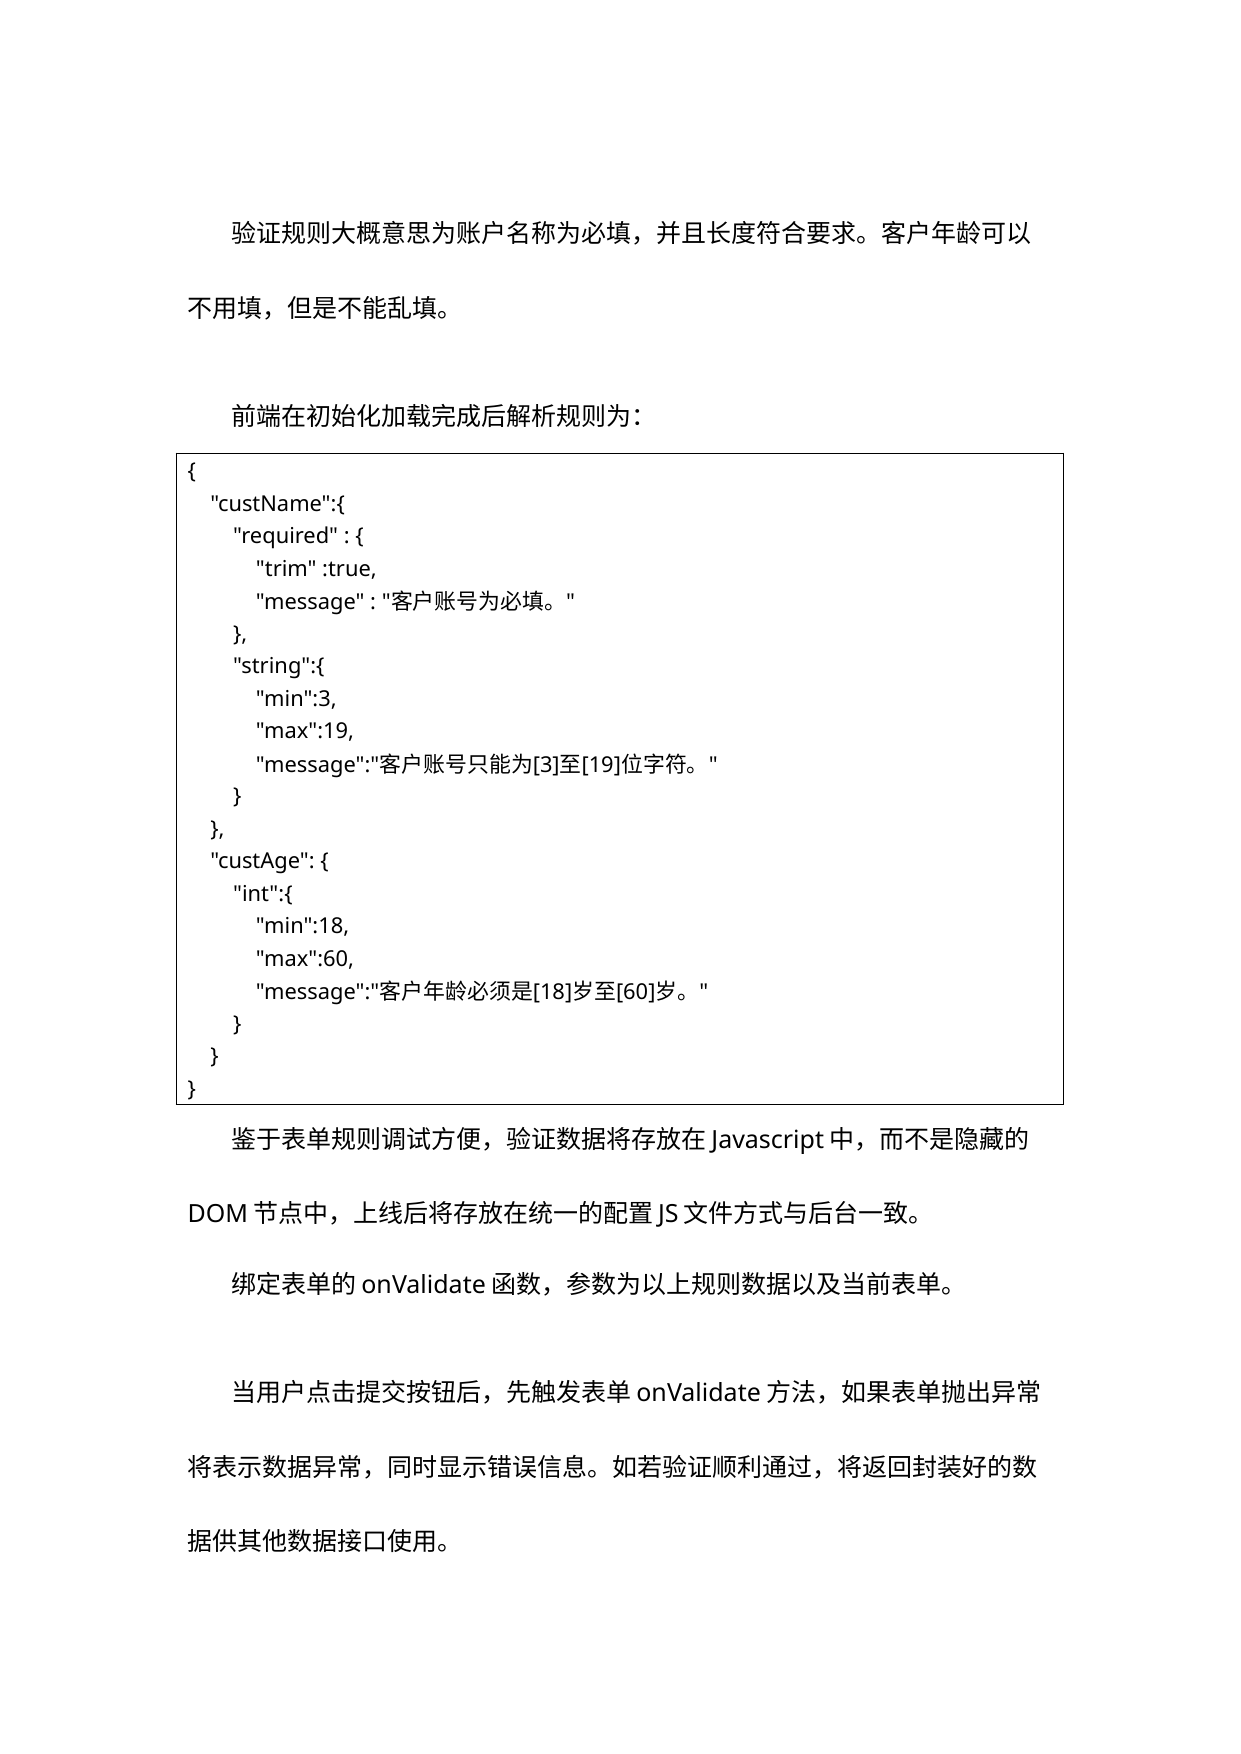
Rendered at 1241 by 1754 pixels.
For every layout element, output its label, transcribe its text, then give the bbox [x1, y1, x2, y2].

text 鉴于表单规则调试方便，验证数据将存放在Javascript中，而不是隐藏的DOM节点中，上线后将存放在统一的配置JS文件方式与后台一致。 [187, 1105, 1053, 1244]
text 当用户点击提交按钮后，先触发表单onValidate方法，如果表单抛出异常将表示数据异常，同时显示错误信息。如若验证顺利通过，将返回封装好的数据供其他数据接口使用。 [187, 1358, 1053, 1572]
text 验证规则大概意思为账户名称为必填，并且长度符合要求。客户年龄可以不用填，但是不能乱填。 [187, 199, 1053, 339]
text 前端在初始化加载完成后解析规则为： [187, 382, 1053, 447]
table_header { "custName":{ "required" : { "trim" :true, "message" : "客户账号为必填。" }, "string":{ "min":3, "max":19, "message":"客户账号只能为[3]至[19]位字符。" } }, "custAge": { "int":{ "min":18, "max":60, "message":"客户年龄必须是[18]岁至[60]岁。" } } } [177, 454, 1063, 1104]
text 绑定表单的onValidate函数，参数为以上规则数据以及当前表单。 [187, 1250, 1053, 1315]
